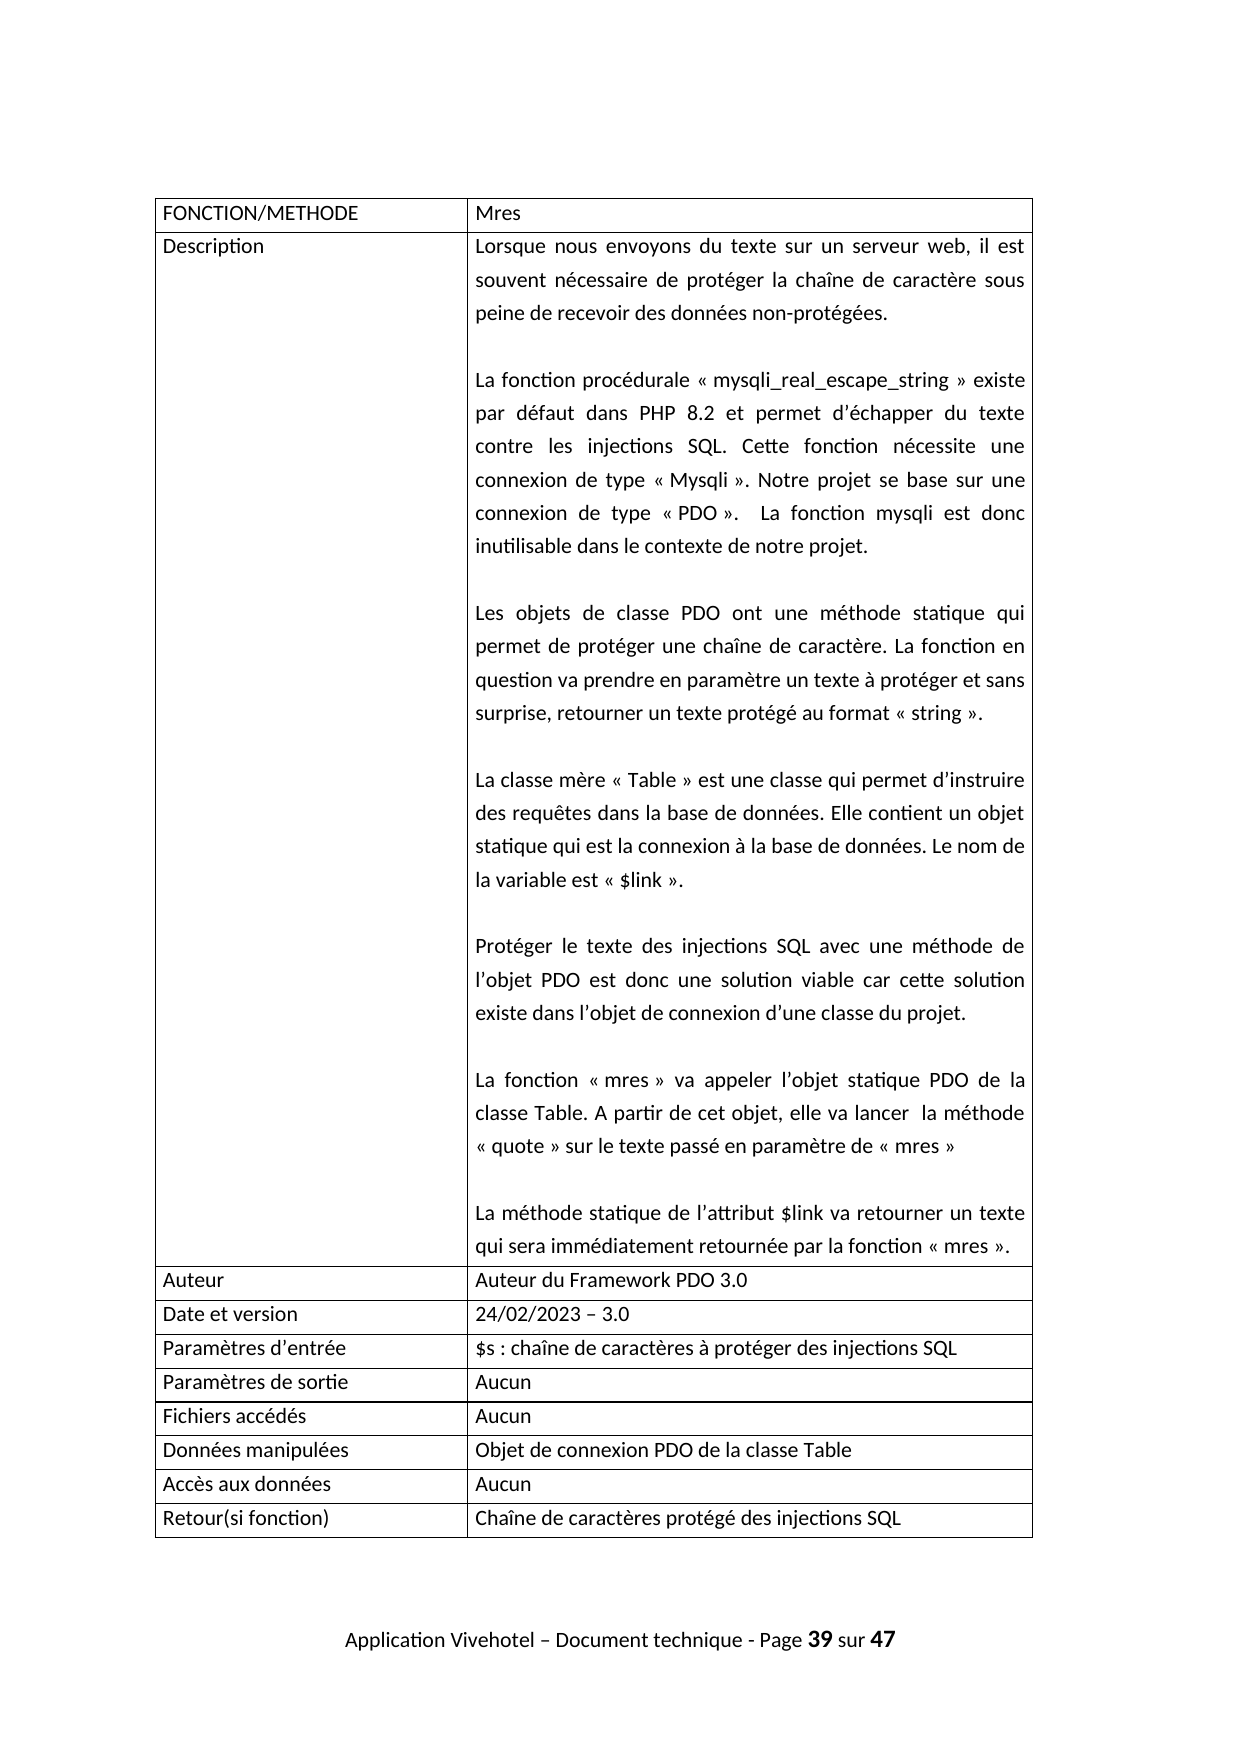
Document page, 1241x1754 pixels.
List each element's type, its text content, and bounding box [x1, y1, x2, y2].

table_cell Date et version [156, 1301, 467, 1333]
table_header Mres [468, 199, 1032, 232]
table_cell Lorsque nous envoyons du texte sur un serveur web, il est souvent nécessaire de protéger la chaîne de caractère sous peine de recevoir des données non-protégées. La fonction procédurale « mysqli_real_escape_string » existe par défaut dans PHP 8.2 et permet d’échapper du texte contre les injections SQL. Cette fonction nécessite une connexion de type « Mysqli ». Notre projet se base sur une connexion de type « PDO ». La fonction mysqli est donc inutilisable dans le contexte de notre projet. Les objets de classe PDO ont une méthode statique qui permet de protéger une chaîne de caractère. La fonction en question va prendre en paramètre un texte à protéger et sans surprise, retourner un texte protégé au format « string ». La classe mère « Table » est une classe qui permet d’instruire des requêtes dans la base de données. Elle contient un objet statique qui est la connexion à la base de données. Le nom de la variable est « $link ». Protéger le texte des injections SQL avec une méthode de l’objet PDO est donc une solution viable car cette solution existe dans l’objet de connexion d’une classe du projet. La fonction « mres » va appeler l’objet statique PDO de la classe Table. A partir de cet objet, elle va lancer la méthode « quote » sur le texte passé en paramètre de « mres » La méthode statique de l’attribut $link va retourner un texte qui sera immédiatement retournée par la fonction « mres ». [468, 233, 1032, 1266]
table_cell Paramètres de sortie [156, 1369, 467, 1401]
table_cell Retour(si fonction) [156, 1504, 467, 1537]
table_cell Auteur du Framework PDO 3.0 [468, 1267, 1032, 1299]
table_cell Aucun [468, 1470, 1032, 1503]
table_cell Objet de connexion PDO de la classe Table [468, 1436, 1032, 1469]
table_cell Aucun [468, 1369, 1032, 1401]
table_cell Aucun [468, 1403, 1032, 1435]
table_cell Paramètres d’entrée [156, 1335, 467, 1367]
table_cell Données manipulées [156, 1436, 467, 1469]
table_cell Chaîne de caractères protégé des injections SQL [468, 1504, 1032, 1537]
table_cell Description [156, 233, 467, 1266]
table_cell Fichiers accédés [156, 1403, 467, 1435]
table_header FONCTION/METHODE [156, 199, 467, 232]
table_cell Accès aux données [156, 1470, 467, 1503]
table_cell $s : chaîne de caractères à protéger des injections SQL [468, 1335, 1032, 1367]
table_cell 24/02/2023 – 3.0 [468, 1301, 1032, 1333]
table_cell Auteur [156, 1267, 467, 1299]
